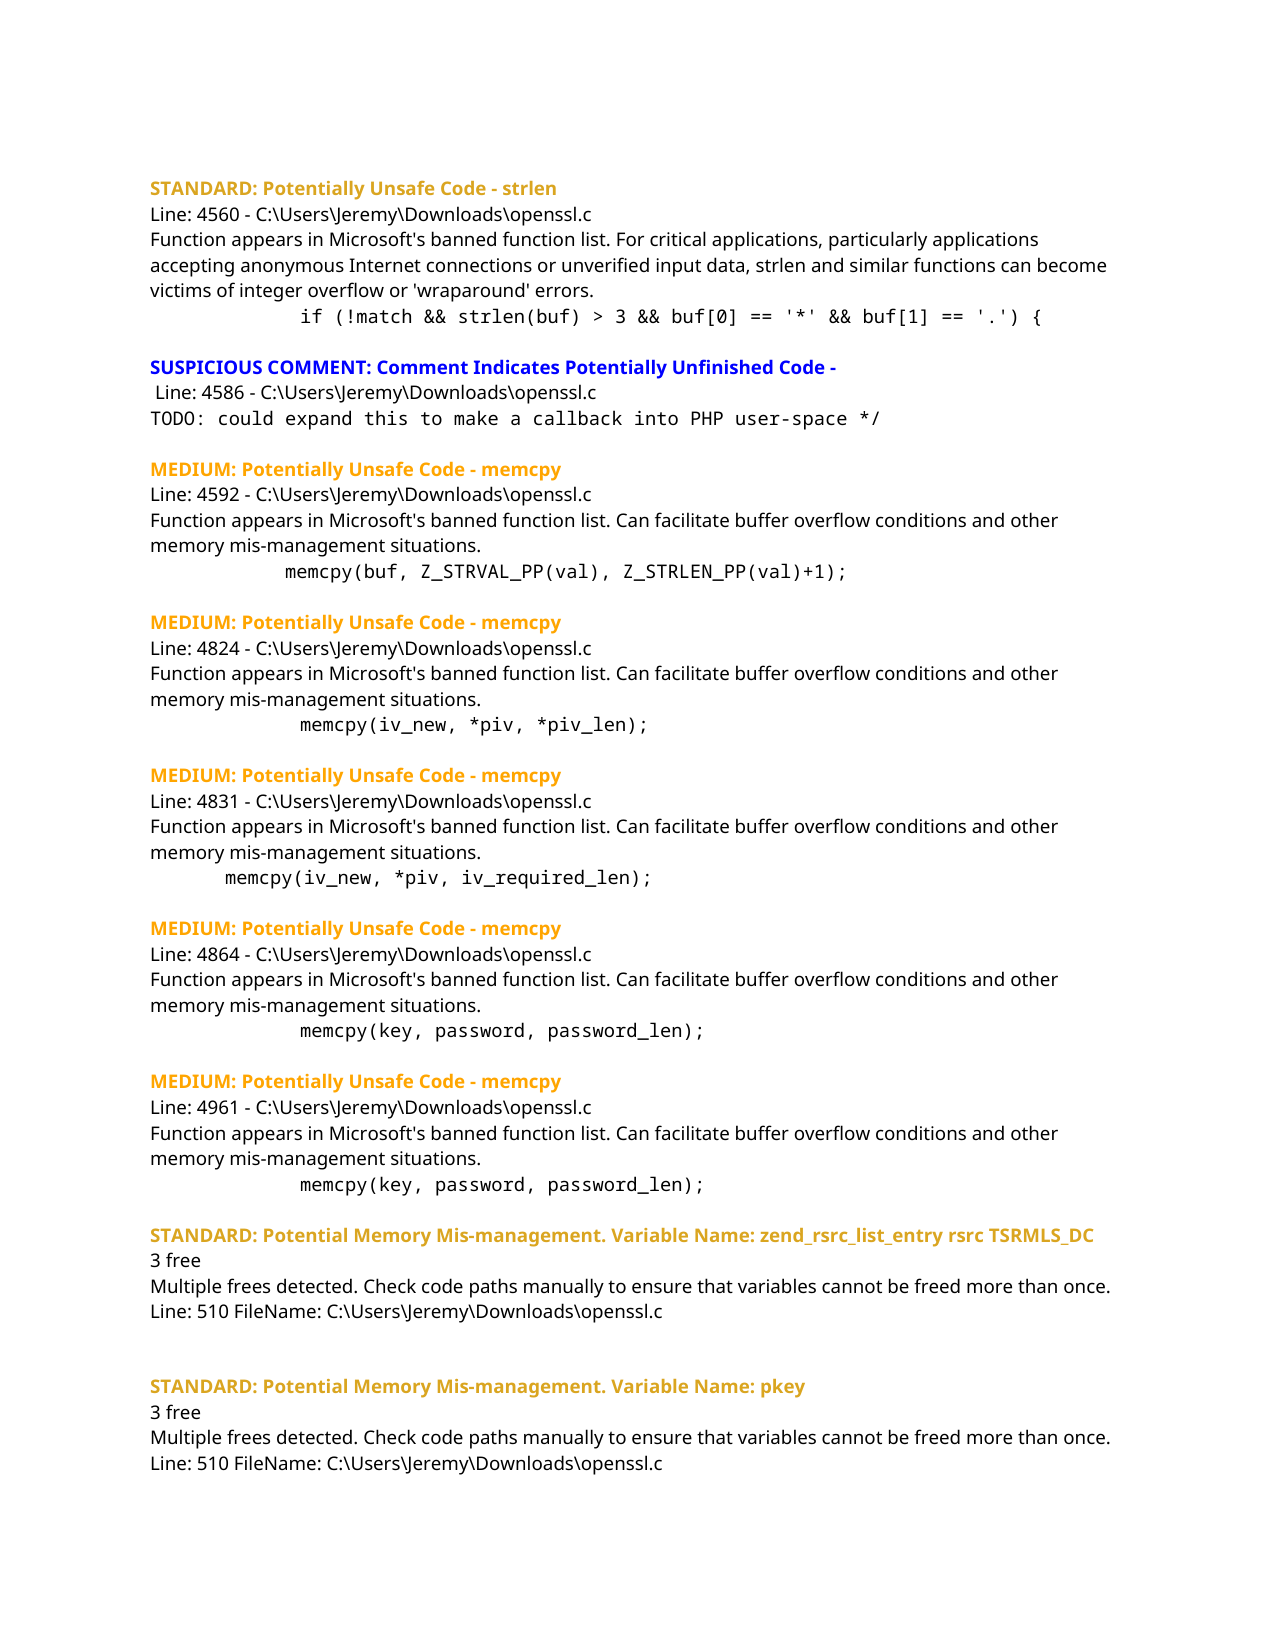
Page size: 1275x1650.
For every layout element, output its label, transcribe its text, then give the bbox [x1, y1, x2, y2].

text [150, 1425, 1125, 1450]
text Function appears in Microsoft's banned function list. Can facilitate buffer overflow conditions and other memory mis-management situations. [150, 507, 1125, 558]
text memcpy(key, password, password_len); [150, 1018, 1125, 1043]
text Line: 4864 - C:\Users\Jeremy\Downloads\openssl.c [150, 941, 1125, 967]
text Function appears in Microsoft's banned function list. Can facilitate buffer overflow conditions and other memory mis-management situations. [150, 660, 1125, 711]
text MEDIUM: Potentially Unsafe Code - memcpy [150, 762, 1125, 788]
text STANDARD: Potential Memory Mis-management. Variable Name: zend_rsrc_list_entry rsrc TSRMLS_DC [150, 1222, 1125, 1247]
text Function appears in Microsoft's banned function list. Can facilitate buffer overflow conditions and other memory mis-management situations. [150, 967, 1125, 1018]
text Line: 4592 - C:\Users\Jeremy\Downloads\openssl.c [150, 482, 1125, 507]
text MEDIUM: Potentially Unsafe Code - memcpy [150, 609, 1125, 635]
text MEDIUM: Potentially Unsafe Code - memcpy [150, 456, 1125, 482]
text STANDARD: Potential Memory Mis-management. Variable Name: pkey [150, 1374, 1125, 1399]
text Multiple frees detected. Check code paths manually to ensure that variables cannot be freed more than once. [150, 1273, 1125, 1298]
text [150, 227, 1125, 303]
text Line: 510 FileName: C:\Users\Jeremy\Downloads\openssl.c [150, 1450, 1125, 1476]
text TODO: could expand this to make a callback into PHP user-space */ [150, 405, 1125, 431]
text Line: 4560 - C:\Users\Jeremy\Downloads\openssl.c [150, 201, 1125, 227]
text MEDIUM: Potentially Unsafe Code - memcpy [150, 916, 1125, 941]
text Function appears in Microsoft's banned function list. Can facilitate buffer overflow conditions and other memory mis-management situations. [150, 813, 1125, 864]
text memcpy(iv_new, *piv, iv_required_len); [150, 864, 1125, 890]
text Line: 4824 - C:\Users\Jeremy\Downloads\openssl.c [150, 635, 1125, 660]
text Line: 4961 - C:\Users\Jeremy\Downloads\openssl.c [150, 1094, 1125, 1120]
text Line: 4586 - C:\Users\Jeremy\Downloads\openssl.c [150, 380, 1125, 405]
text SUSPICIOUS COMMENT: Comment Indicates Potentially Unfinished Code - [150, 354, 1125, 380]
text 3 free [150, 1247, 1125, 1273]
text if (!match && strlen(buf) > 3 && buf[0] == '*' && buf[1] == '.') { [150, 303, 1125, 329]
text memcpy(key, password, password_len); [150, 1171, 1125, 1196]
text 3 free [150, 1399, 1125, 1425]
text STANDARD: Potentially Unsafe Code - strlen [150, 176, 1125, 201]
text Line: 4831 - C:\Users\Jeremy\Downloads\openssl.c [150, 788, 1125, 813]
text Function appears in Microsoft's banned function list. Can facilitate buffer overflow conditions and other memory mis-management situations. [150, 1120, 1125, 1171]
text memcpy(buf, Z_STRVAL_PP(val), Z_STRLEN_PP(val)+1); [150, 558, 1125, 584]
text MEDIUM: Potentially Unsafe Code - memcpy [150, 1069, 1125, 1094]
text memcpy(iv_new, *piv, *piv_len); [150, 711, 1125, 737]
text Line: 510 FileName: C:\Users\Jeremy\Downloads\openssl.c [150, 1298, 1125, 1324]
